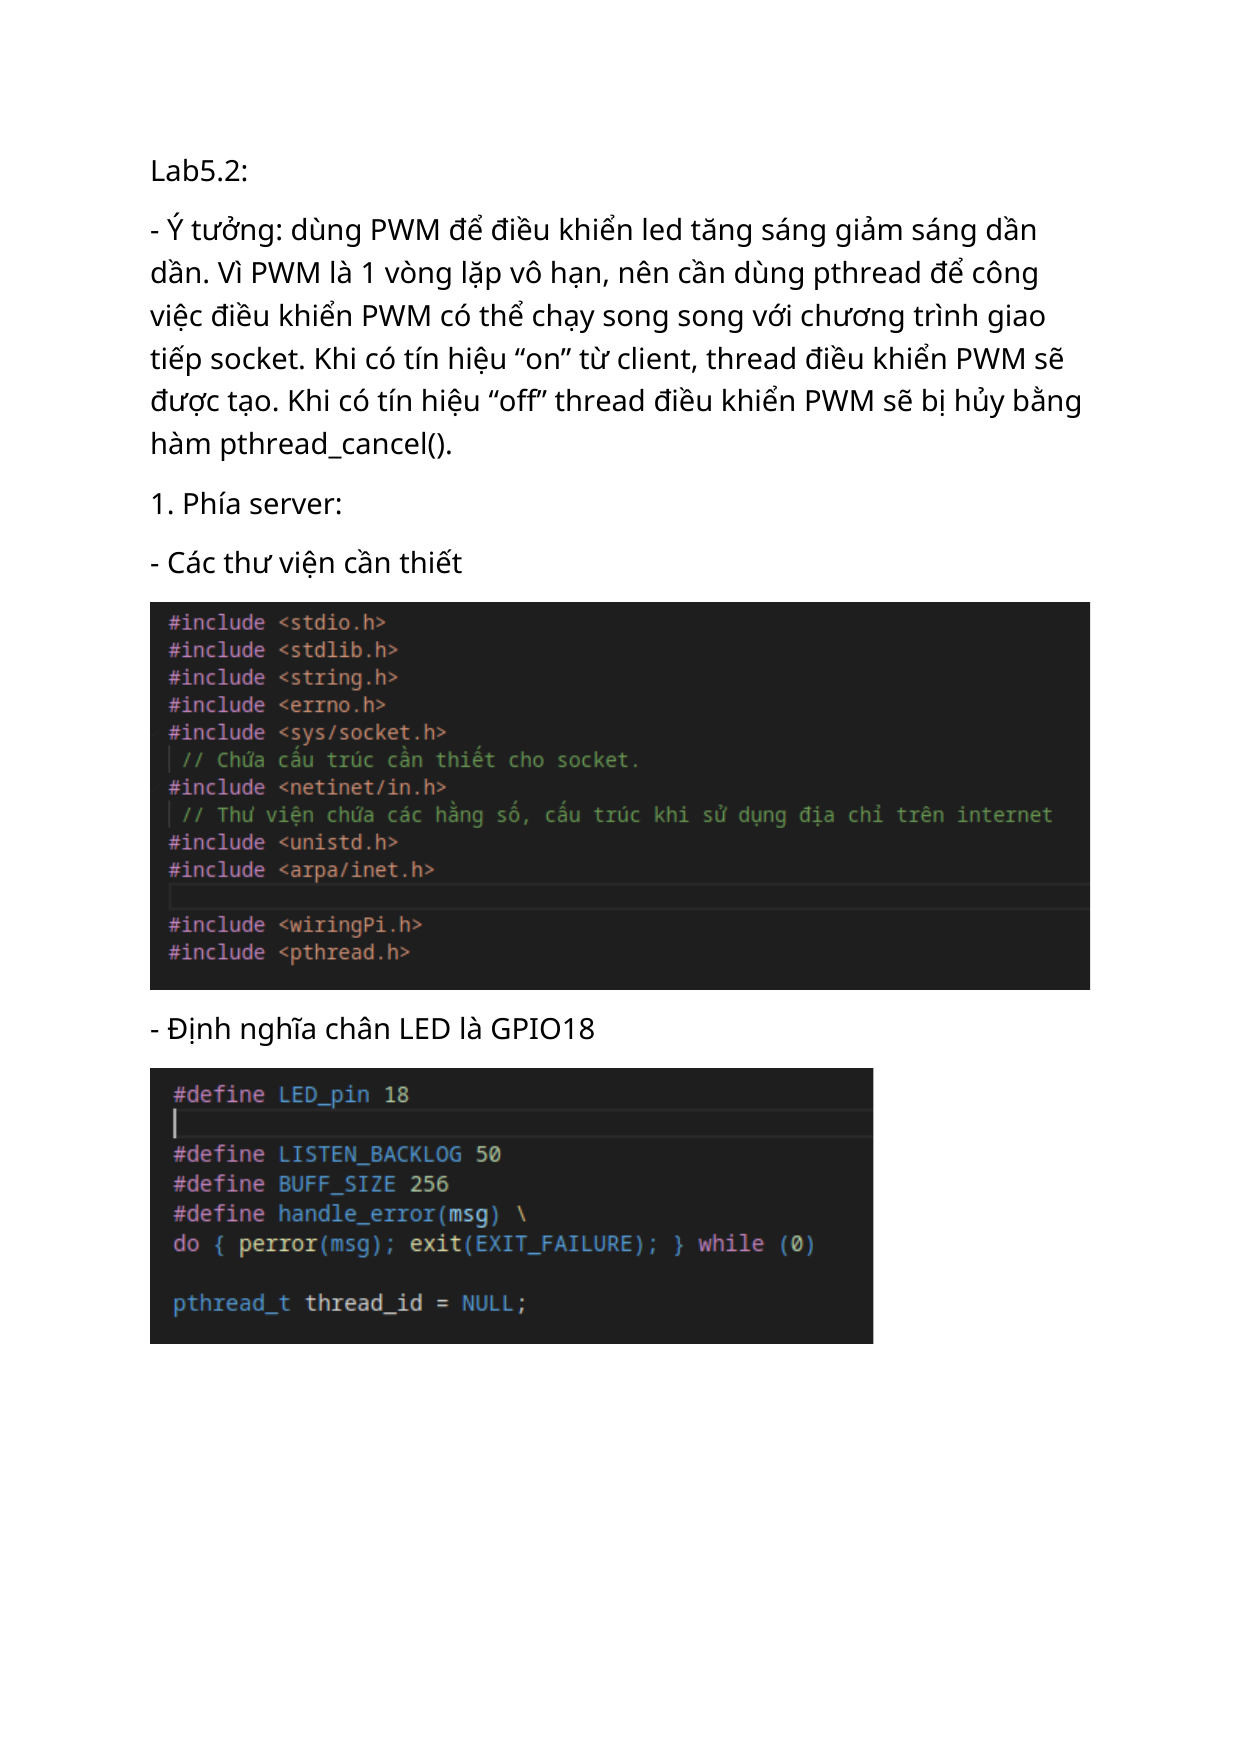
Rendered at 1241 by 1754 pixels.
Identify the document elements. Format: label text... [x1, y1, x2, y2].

text - Ý tưởng: dùng PWM để điều khiển led tăng sáng giảm sáng dần dần. Vì PWM là 1 vòng lặp vô hạn, nên cần dùng pthread để công việc điều khiển PWM có thể chạy song song với chương trình giao tiếp socket. Khi có tín hiệu “on” từ client, thread điều khiển PWM sẽ được tạo. Khi có tín hiệu “off” thread điều khiển PWM sẽ bị hủy bằng hàm pthread_cancel(). [150, 209, 1090, 463]
text Lab5.2: [150, 150, 1090, 190]
text - Các thư viện cần thiết [150, 542, 1090, 582]
picture [150, 602, 1091, 990]
text - Định nghĩa chân LED là GPIO18 [150, 1009, 1090, 1048]
text 1. Phía server: [150, 483, 1090, 523]
picture [150, 1068, 874, 1344]
